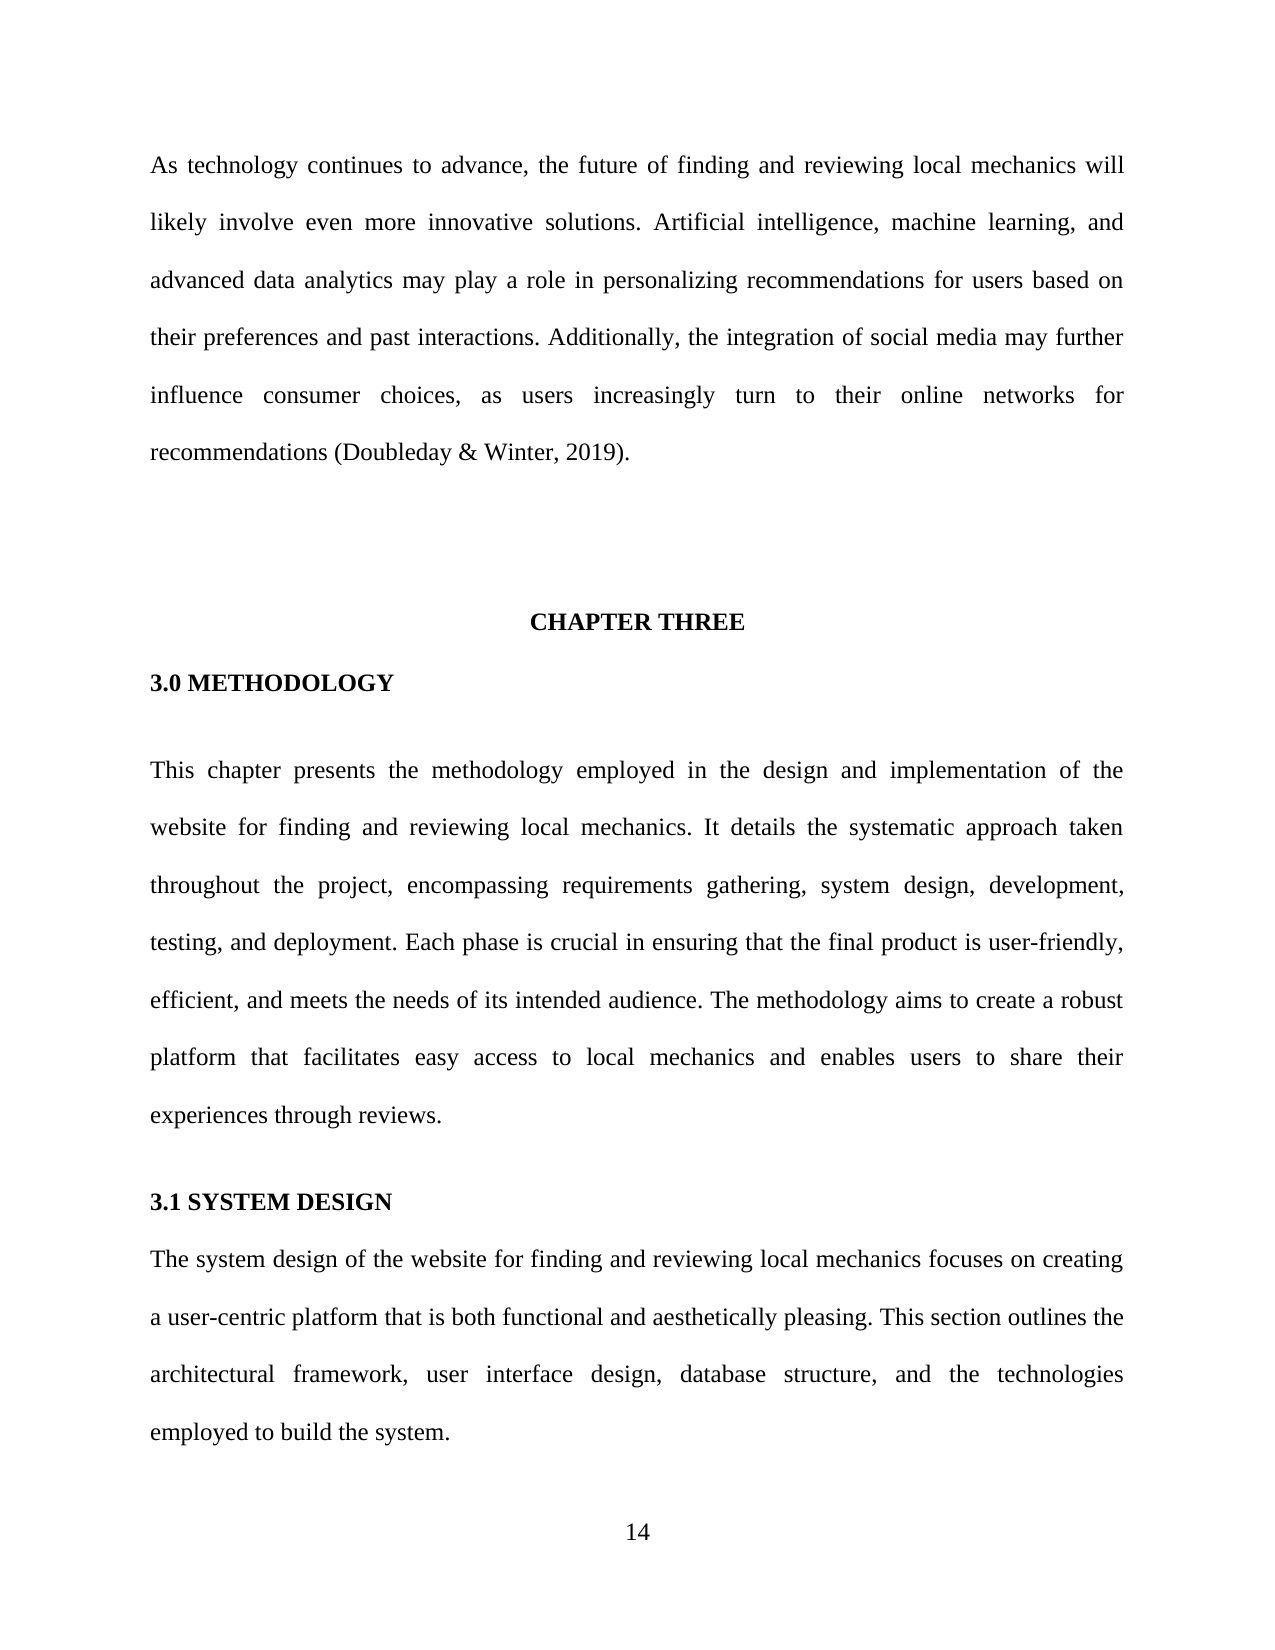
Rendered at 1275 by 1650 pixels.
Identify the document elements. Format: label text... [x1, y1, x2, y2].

subtitle 3.1 SYSTEM DESIGN [150, 1187, 1125, 1215]
subtitle 3.0 METHODOLOGY [150, 668, 1125, 697]
text The system design of the website for finding and reviewing local mechanics focuses on creating a user-centric platform that is both functional and aesthetically pleasing. This section outlines the architectural framework, user interface design, database structure, and the technologies employed to build the system. [150, 1244, 1125, 1445]
text This chapter presents the methodology employed in the design and implementation of the website for finding and reviewing local mechanics. It details the systematic approach taken throughout the project, encompassing requirements gathering, system design, development, testing, and deployment. Each phase is crucial in ensuring that the final product is user-friendly, efficient, and meets the needs of its intended audience. The methodology aims to create a robust platform that facilitates easy access to local mechanics and enables users to share their experiences through reviews. [150, 755, 1125, 1129]
subtitle CHAPTER THREE [150, 607, 1125, 635]
text As technology continues to advance, the future of finding and reviewing local mechanics will likely involve even more innovative solutions. Artificial intelligence, machine learning, and advanced data analytics may play a role in personalizing recommendations for users based on their preferences and past interactions. Additionally, the integration of social media may further influence consumer choices, as users increasingly turn to their online networks for recommendations (Doubleday & Winter, 2019). [150, 150, 1125, 466]
